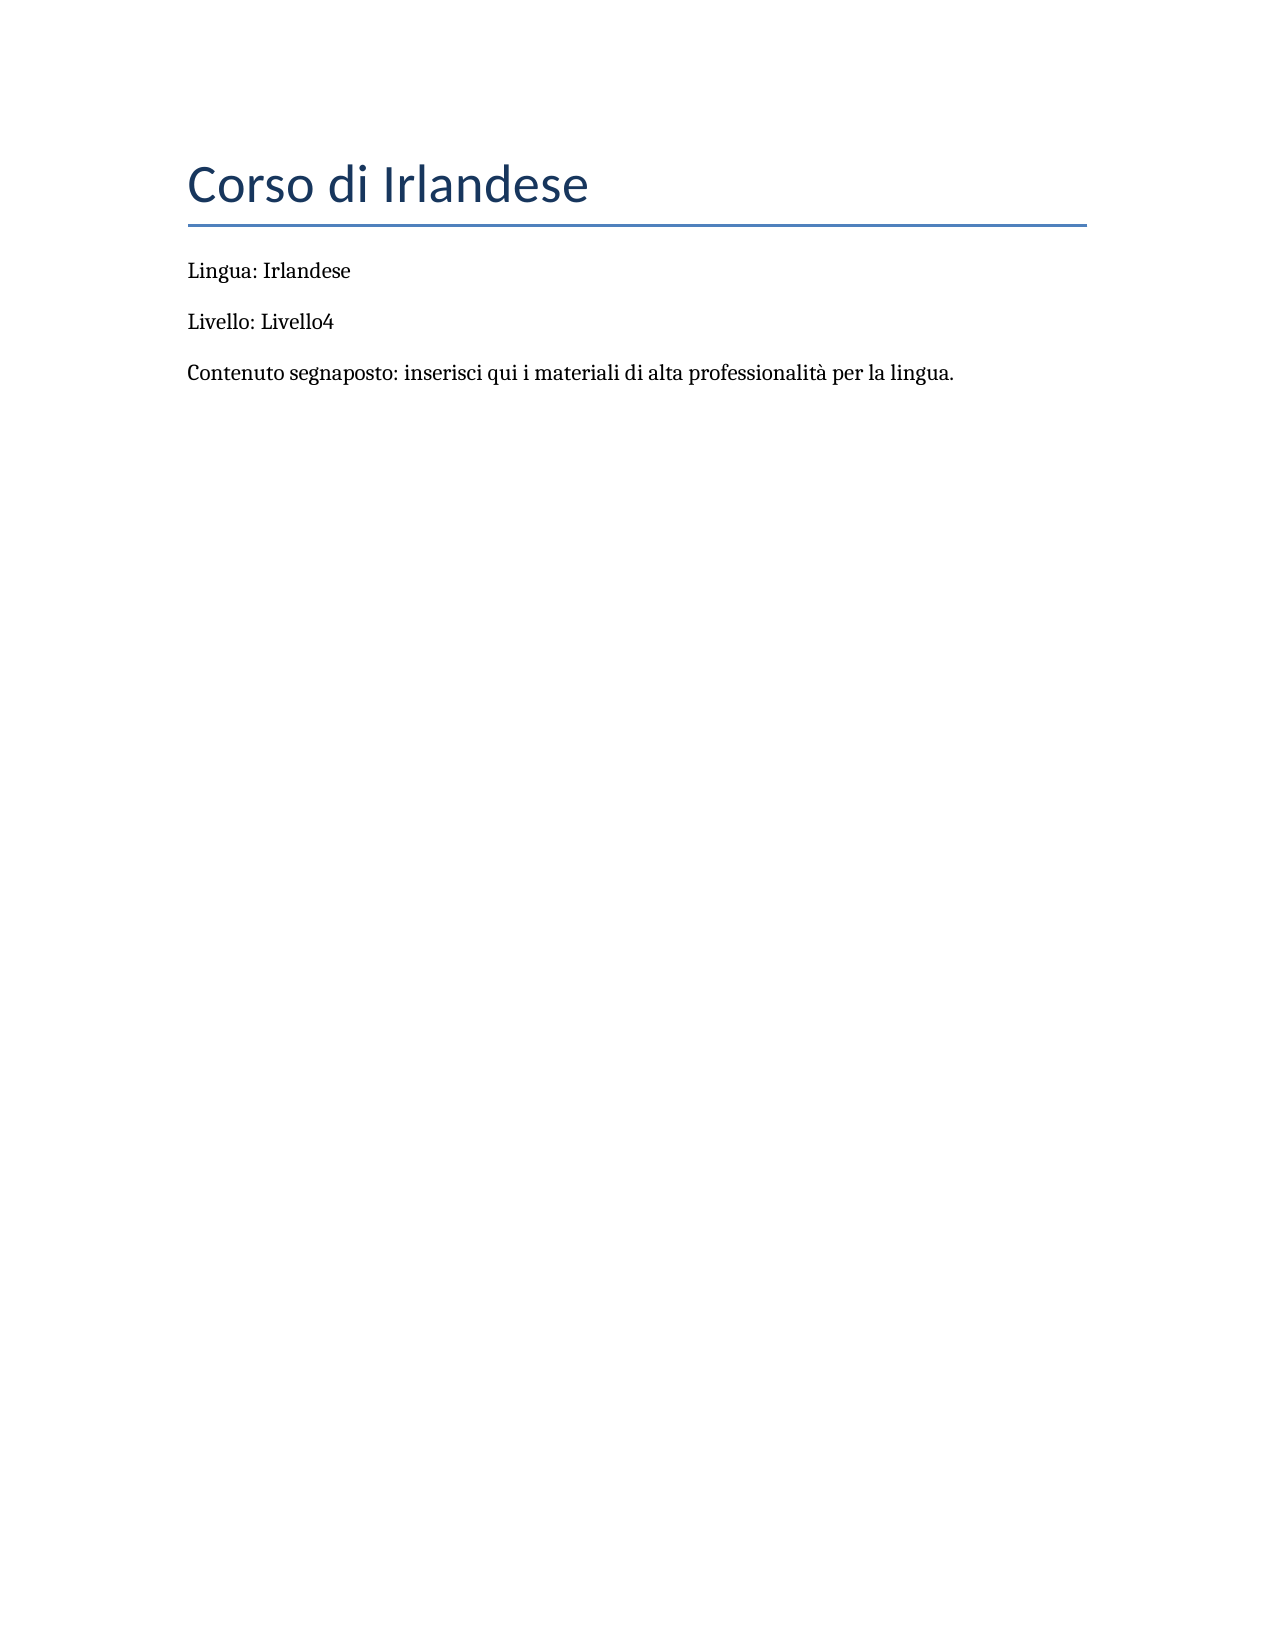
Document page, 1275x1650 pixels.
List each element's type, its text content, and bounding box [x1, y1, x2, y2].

title Corso di Irlandese [187, 150, 1087, 227]
text Lingua: Irlandese [187, 258, 1087, 284]
text Livello: Livello4 [187, 309, 1087, 335]
text Contenuto segnaposto: inserisci qui i materiali di alta professionalità per la lingua. [187, 360, 1087, 386]
